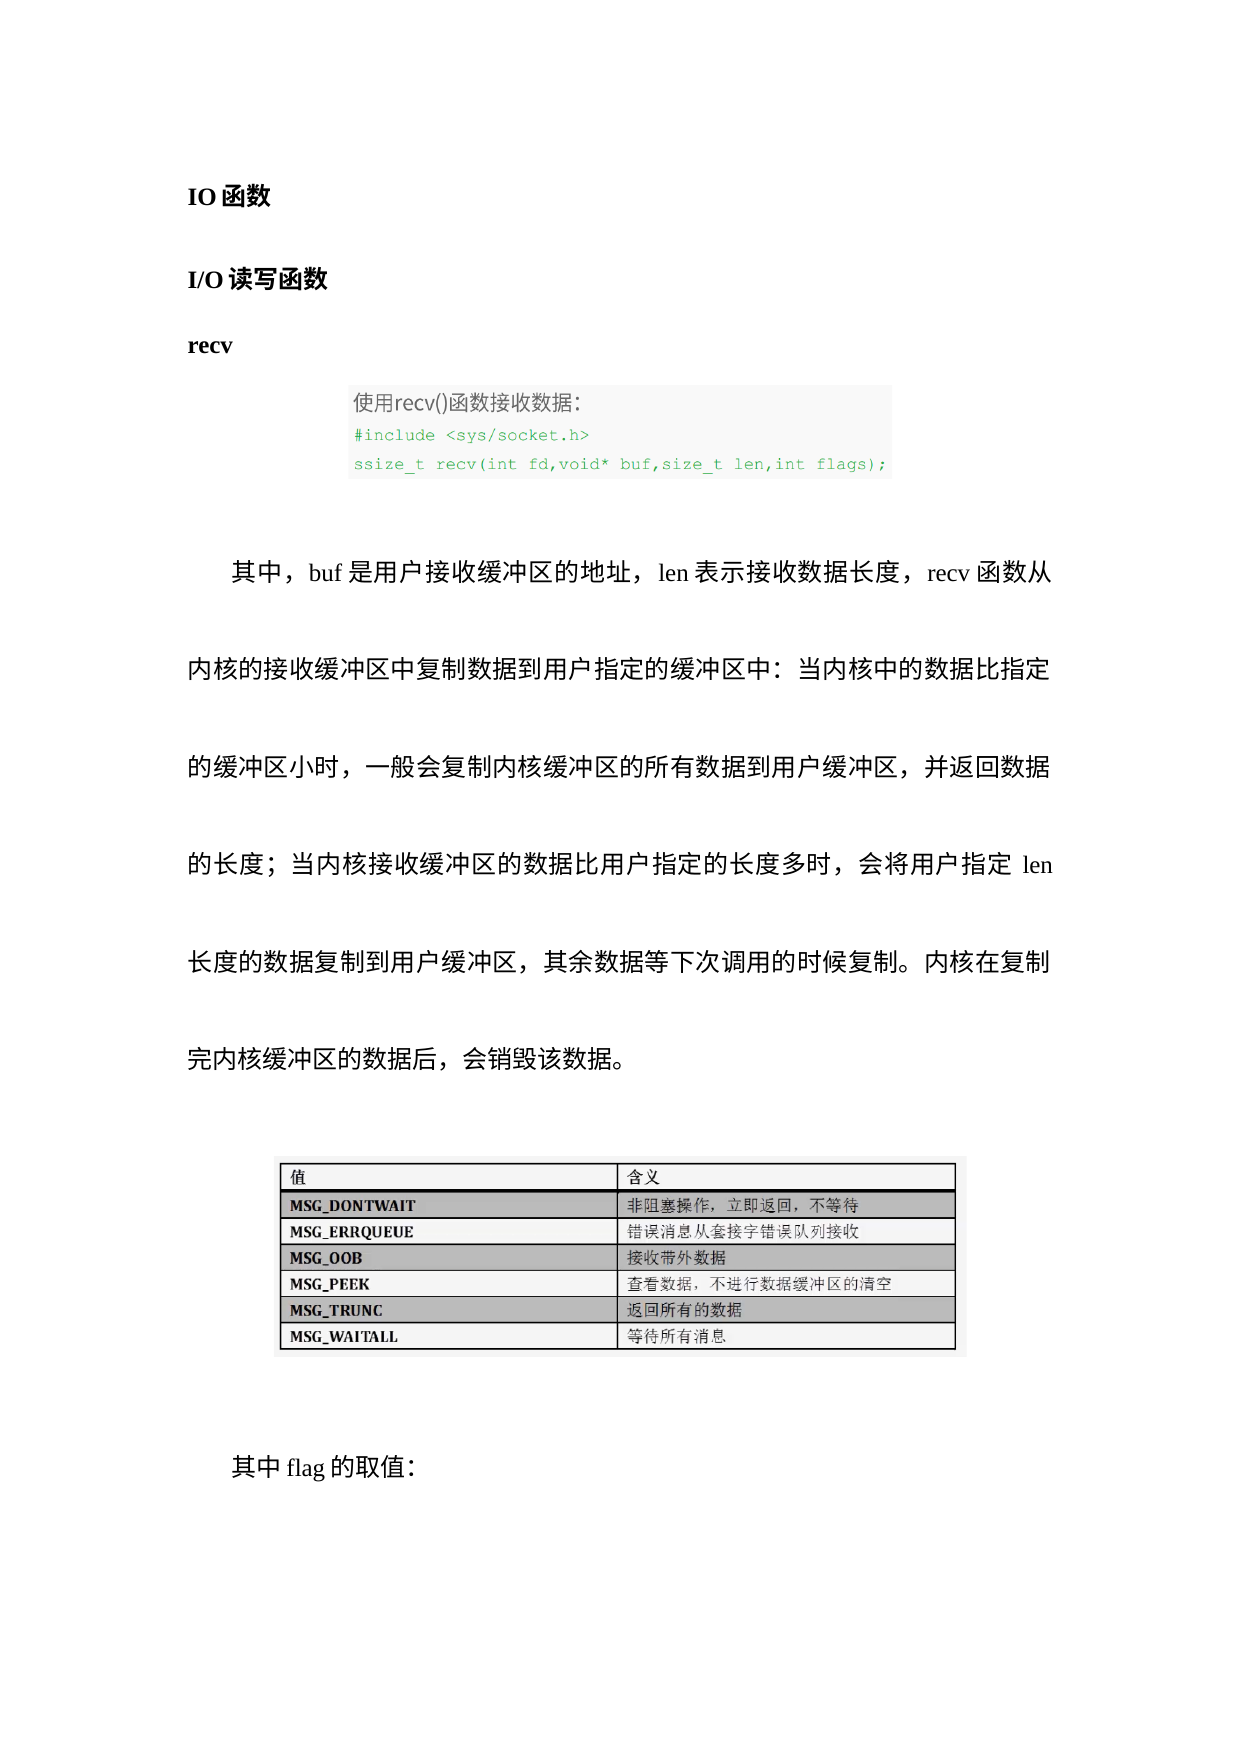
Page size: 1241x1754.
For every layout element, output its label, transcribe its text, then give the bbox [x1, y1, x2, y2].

picture [348, 385, 893, 479]
picture [273, 1156, 967, 1357]
subtitle I/O读写函数 [187, 245, 1053, 310]
text 其中，buf是用户接收缓冲区的地址，len表示接收数据长度，recv函数从内核的接收缓冲区中复制数据到用户指定的缓冲区中：当内核中的数据比指定的缓冲区小时，一般会复制内核缓冲区的所有数据到用户缓冲区，并返回数据的长度；当内核接收缓冲区的数据比用户指定的长度多时，会将用户指定len长度的数据复制到用户缓冲区，其余数据等下次调用的时候复制。内核在复制完内核缓冲区的数据后，会销毁该数据。 [187, 375, 1053, 1090]
subtitle IO函数 [187, 162, 1053, 227]
subtitle recv [187, 328, 1053, 361]
